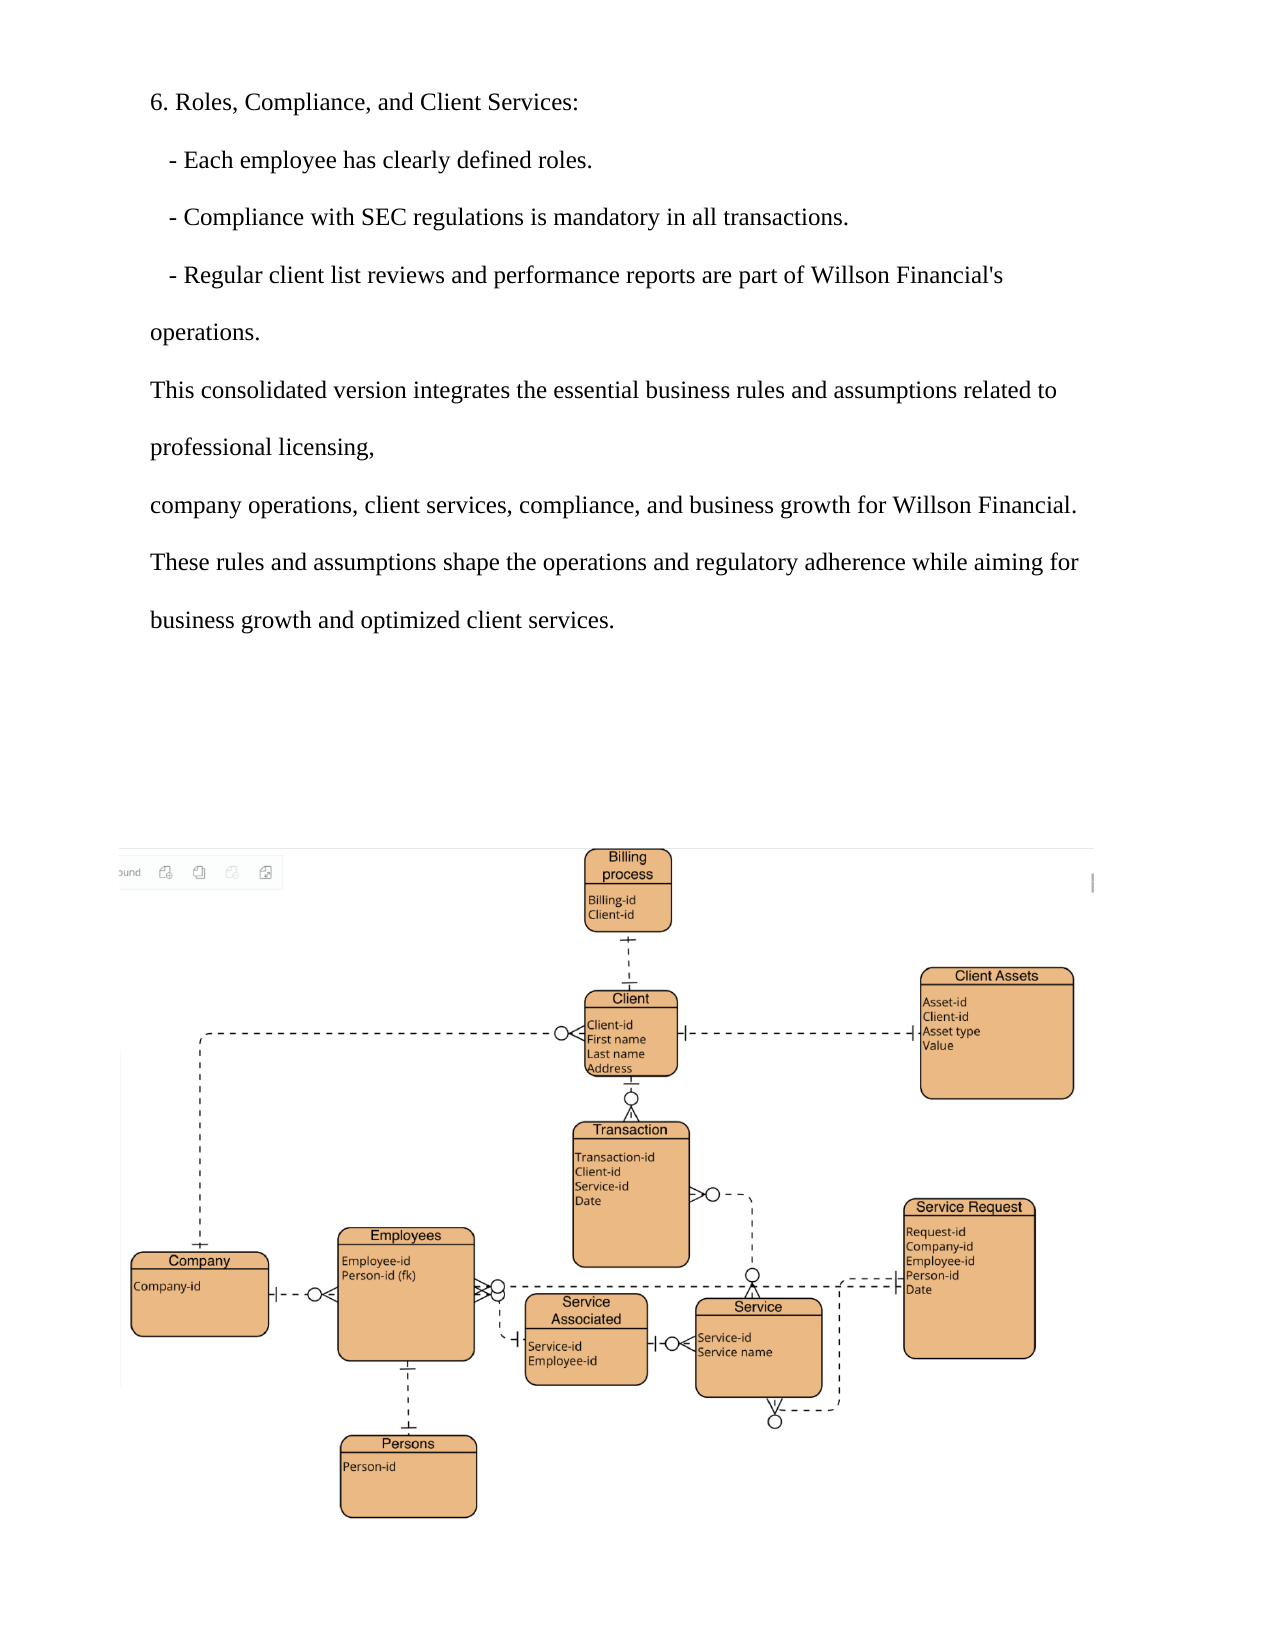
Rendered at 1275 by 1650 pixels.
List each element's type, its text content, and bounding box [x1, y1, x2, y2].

text company operations, client services, compliance, and business growth for Willson Financial. These rules and assumptions shape the operations and regulatory adherence while aiming for business growth and optimized client services. [150, 490, 1125, 634]
text - Regular client list reviews and performance reports are part of Willson Financial's operations. [150, 260, 1125, 346]
text This consolidated version integrates the essential business rules and assumptions related to professional licensing, [150, 375, 1125, 461]
text - Each employee has clearly defined roles. [150, 145, 1125, 174]
picture [118, 848, 1094, 1529]
text 6. Roles, Compliance, and Client Services: [150, 87, 1125, 116]
text - Compliance with SEC regulations is mandatory in all transactions. [150, 202, 1125, 231]
